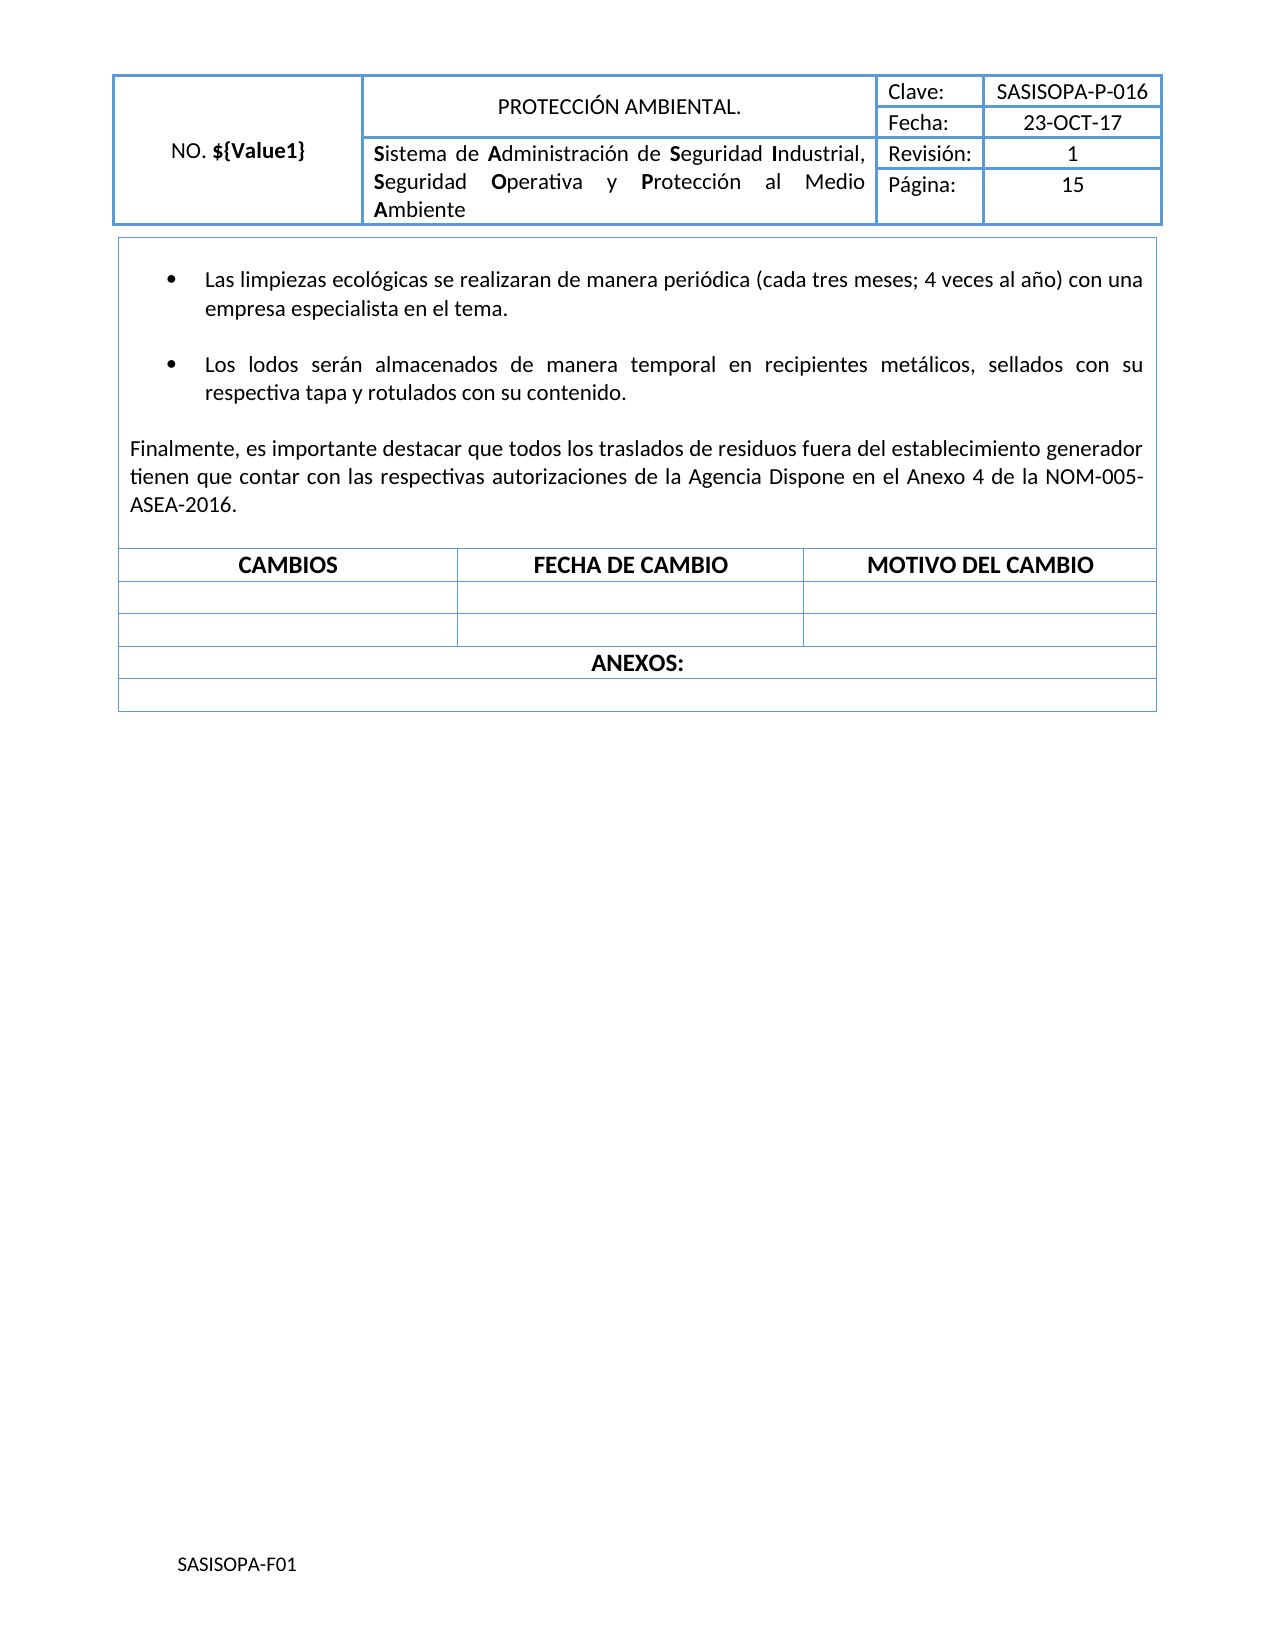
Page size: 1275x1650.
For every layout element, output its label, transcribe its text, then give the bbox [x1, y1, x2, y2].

table_cell FECHA DE CAMBIO [458, 549, 803, 581]
table_cell [119, 614, 457, 646]
table_cell CAMBIOS [119, 549, 457, 581]
table_cell MOTIVO DEL CAMBIO [804, 549, 1156, 581]
table_cell [119, 679, 1156, 711]
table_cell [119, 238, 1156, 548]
table_cell [119, 582, 457, 613]
table_cell [804, 582, 1156, 613]
table_cell [804, 614, 1156, 646]
table_cell [458, 614, 803, 646]
table_cell [458, 582, 803, 613]
table_cell ANEXOS: [119, 647, 1156, 678]
